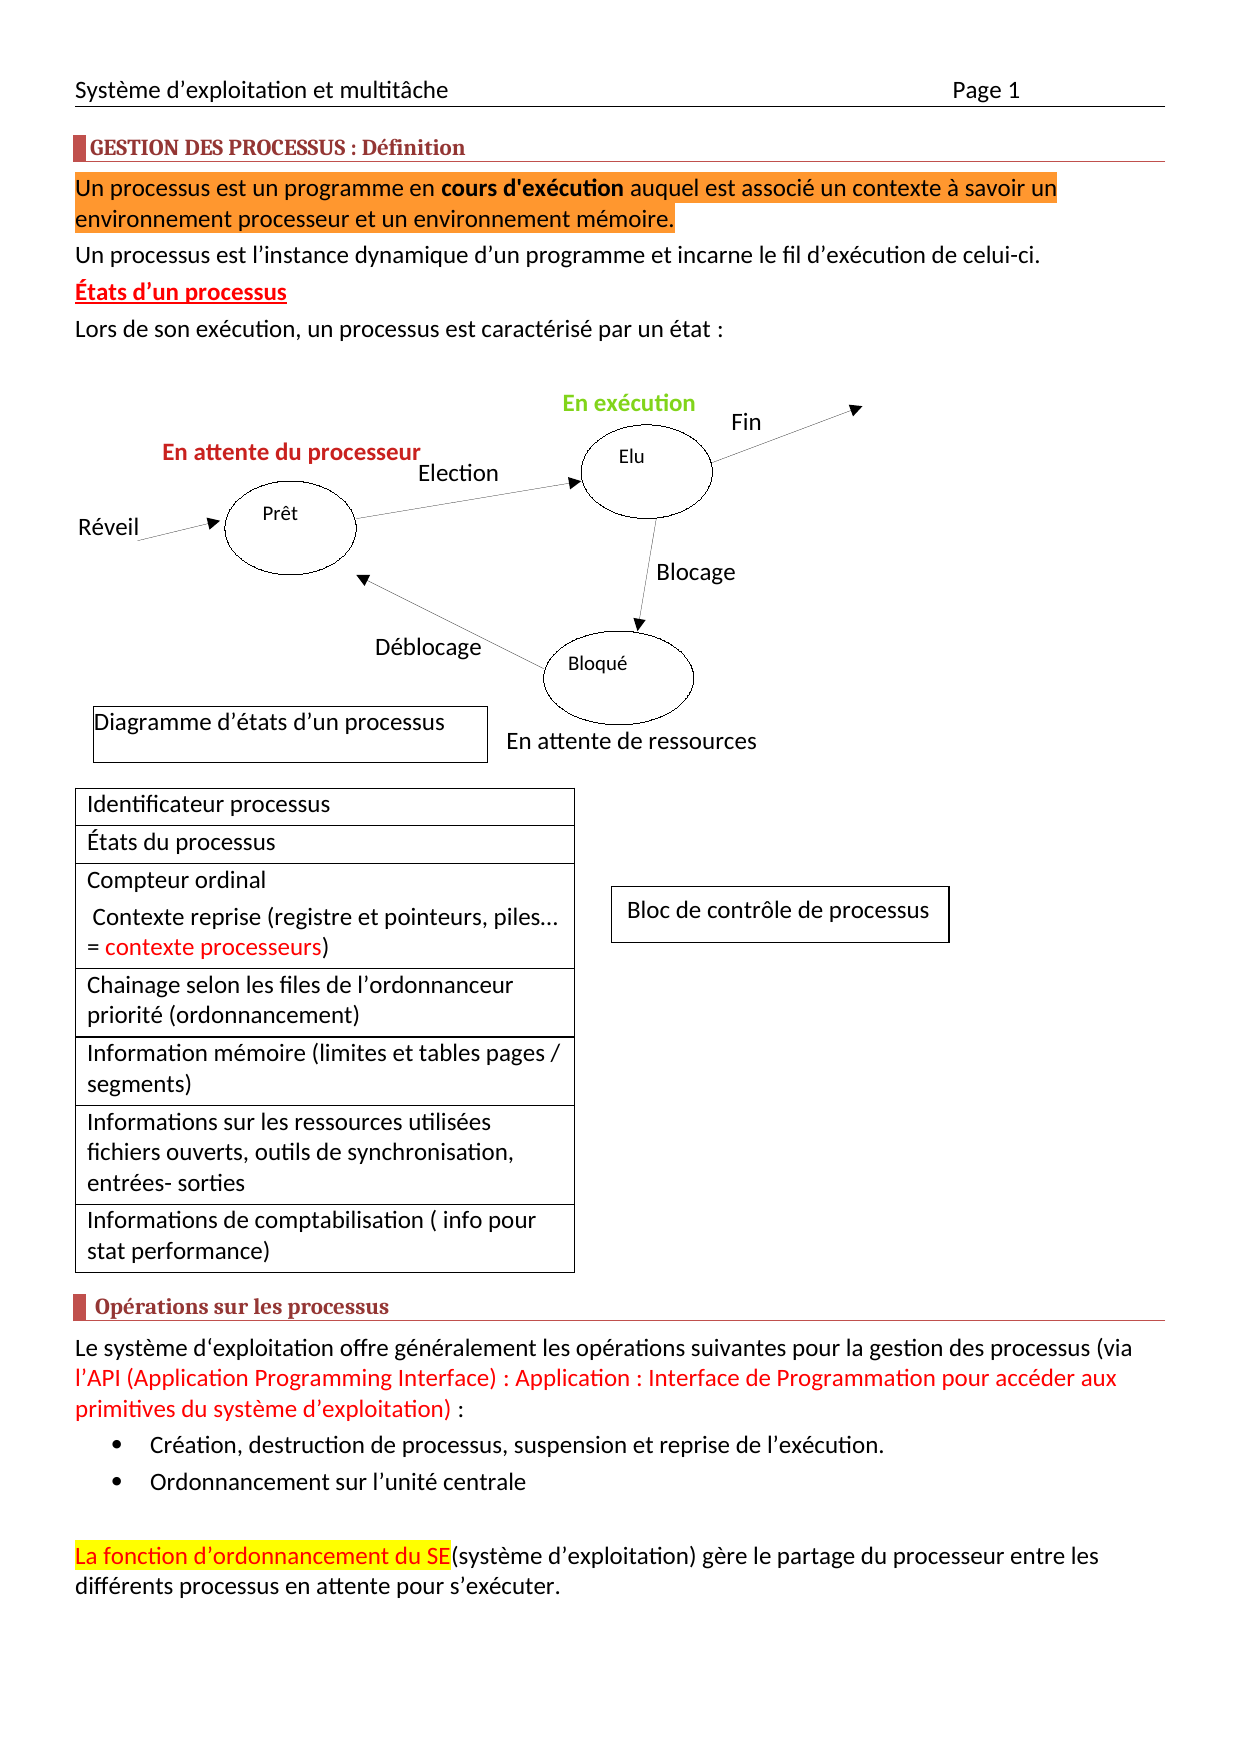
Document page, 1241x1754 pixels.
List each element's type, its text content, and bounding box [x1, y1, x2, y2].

table_cell Information mémoire (limites et tables pages / segments) [76, 1038, 574, 1105]
list Création, destruction de processus, suspension et reprise de l’exécution. [112, 1429, 1165, 1460]
list Ordonnancement sur l’unité centrale [112, 1466, 1165, 1497]
table_header Identificateur processus [76, 789, 574, 825]
table_cell Compteur ordinal Contexte reprise (registre et pointeurs, piles… = contexte processeurs) [76, 864, 574, 968]
text La fonction d’ordonnancement du SE(système d’exploitation) gère le partage du processeur entre les différents processus en attente pour s’exécuter. [75, 1540, 1165, 1601]
text Lors de son exécution, un processus est caractérisé par un état : [75, 313, 1165, 344]
text Un processus est l’instance dynamique d’un programme et incarne le fil d’exécution de celui-ci. [75, 239, 1165, 270]
subtitle GESTION DES PROCESSUS : Définition [73, 134, 1165, 161]
subtitle Opérations sur les processus [86, 1294, 1165, 1320]
table_cell Informations sur les ressources utilisées fichiers ouverts, outils de synchronisation, entrées- sorties [76, 1106, 574, 1204]
text Un processus est un programme en cours d'exécution auquel est associé un contexte à savoir un environnement processeur et un environnement mémoire. [675, 172, 1165, 233]
table_cell Chainage selon les files de l’ordonnanceur priorité (ordonnancement) [76, 969, 574, 1036]
table_cell Informations de comptabilisation ( info pour stat performance) [76, 1205, 574, 1272]
text États d’un processus [75, 276, 1165, 307]
table_cell États du processus [76, 826, 574, 863]
text Le système d‘exploitation offre généralement les opérations suivantes pour la gestion des processus (via l’API (Application Programming Interface) : Application : Interface de Programmation pour accéder aux primitives du système d’exploitation) : [75, 1332, 1165, 1423]
